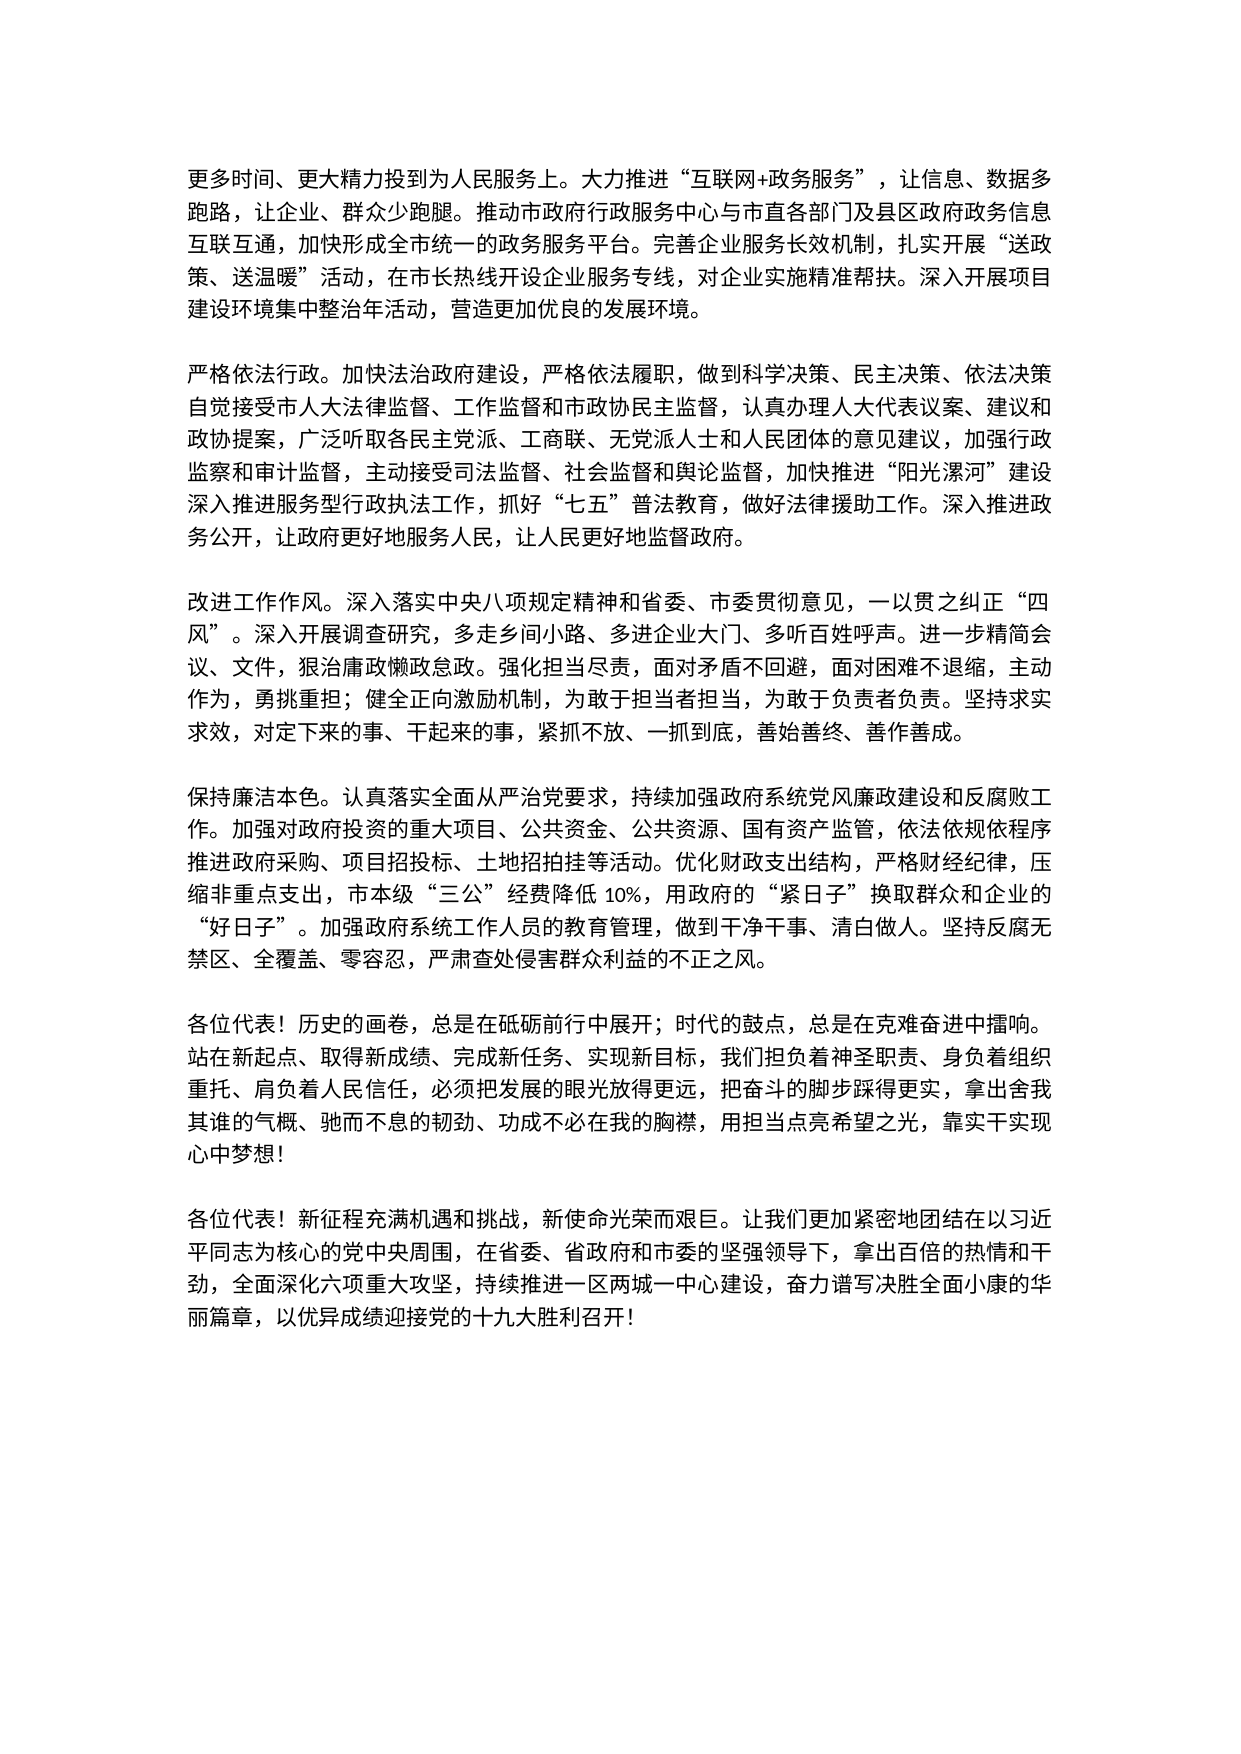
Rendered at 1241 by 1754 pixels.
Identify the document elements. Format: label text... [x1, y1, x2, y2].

text 各位代表！新征程充满机遇和挑战，新使命光荣而艰巨。让我们更加紧密地团结在以习近平同志为核心的党中央周围，在省委、省政府和市委的坚强领导下，拿出百倍的热情和干劲，全面深化六项重大攻坚，持续推进一区两城一中心建设，奋力谱写决胜全面小康的华丽篇章，以优异成绩迎接党的十九大胜利召开！ [187, 1202, 1053, 1332]
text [187, 162, 1053, 324]
text 保持廉洁本色。认真落实全面从严治党要求，持续加强政府系统党风廉政建设和反腐败工作。加强对政府投资的重大项目、公共资金、公共资源、国有资产监管，依法依规依程序推进政府采购、项目招投标、土地招拍挂等活动。优化财政支出结构，严格财经纪律，压缩非重点支出，市本级“三公”经费降低10%，用政府的“紧日子”换取群众和企业的“好日子”。加强政府系统工作人员的教育管理，做到干净干事、清白做人。坚持反腐无禁区、全覆盖、零容忍，严肃查处侵害群众利益的不正之风。 [187, 779, 1053, 974]
text 严格依法行政。加快法治政府建设，严格依法履职，做到科学决策、民主决策、依法决策。自觉接受市人大法律监督、工作监督和市政协民主监督，认真办理人大代表议案、建议和政协提案，广泛听取各民主党派、工商联、无党派人士和人民团体的意见建议，加强行政监察和审计监督，主动接受司法监督、社会监督和舆论监督，加快推进“阳光漯河”建设。深入推进服务型行政执法工作，抓好“七五”普法教育，做好法律援助工作。深入推进政务公开，让政府更好地服务人民，让人民更好地监督政府。 [187, 357, 1053, 552]
text 改进工作作风。深入落实中央八项规定精神和省委、市委贯彻意见，一以贯之纠正“四风”。深入开展调查研究，多走乡间小路、多进企业大门、多听百姓呼声。进一步精简会议、文件，狠治庸政懒政怠政。强化担当尽责，面对矛盾不回避，面对困难不退缩，主动作为，勇挑重担；健全正向激励机制，为敢于担当者担当，为敢于负责者负责。坚持求实求效，对定下来的事、干起来的事，紧抓不放、一抓到底，善始善终、善作善成。 [187, 584, 1053, 747]
text 各位代表！历史的画卷，总是在砥砺前行中展开；时代的鼓点，总是在克难奋进中擂响。站在新起点、取得新成绩、完成新任务、实现新目标，我们担负着神圣职责、身负着组织重托、肩负着人民信任，必须把发展的眼光放得更远，把奋斗的脚步踩得更实，拿出舍我其谁的气概、驰而不息的韧劲、功成不必在我的胸襟，用担当点亮希望之光，靠实干实现心中梦想！ [187, 1007, 1053, 1169]
